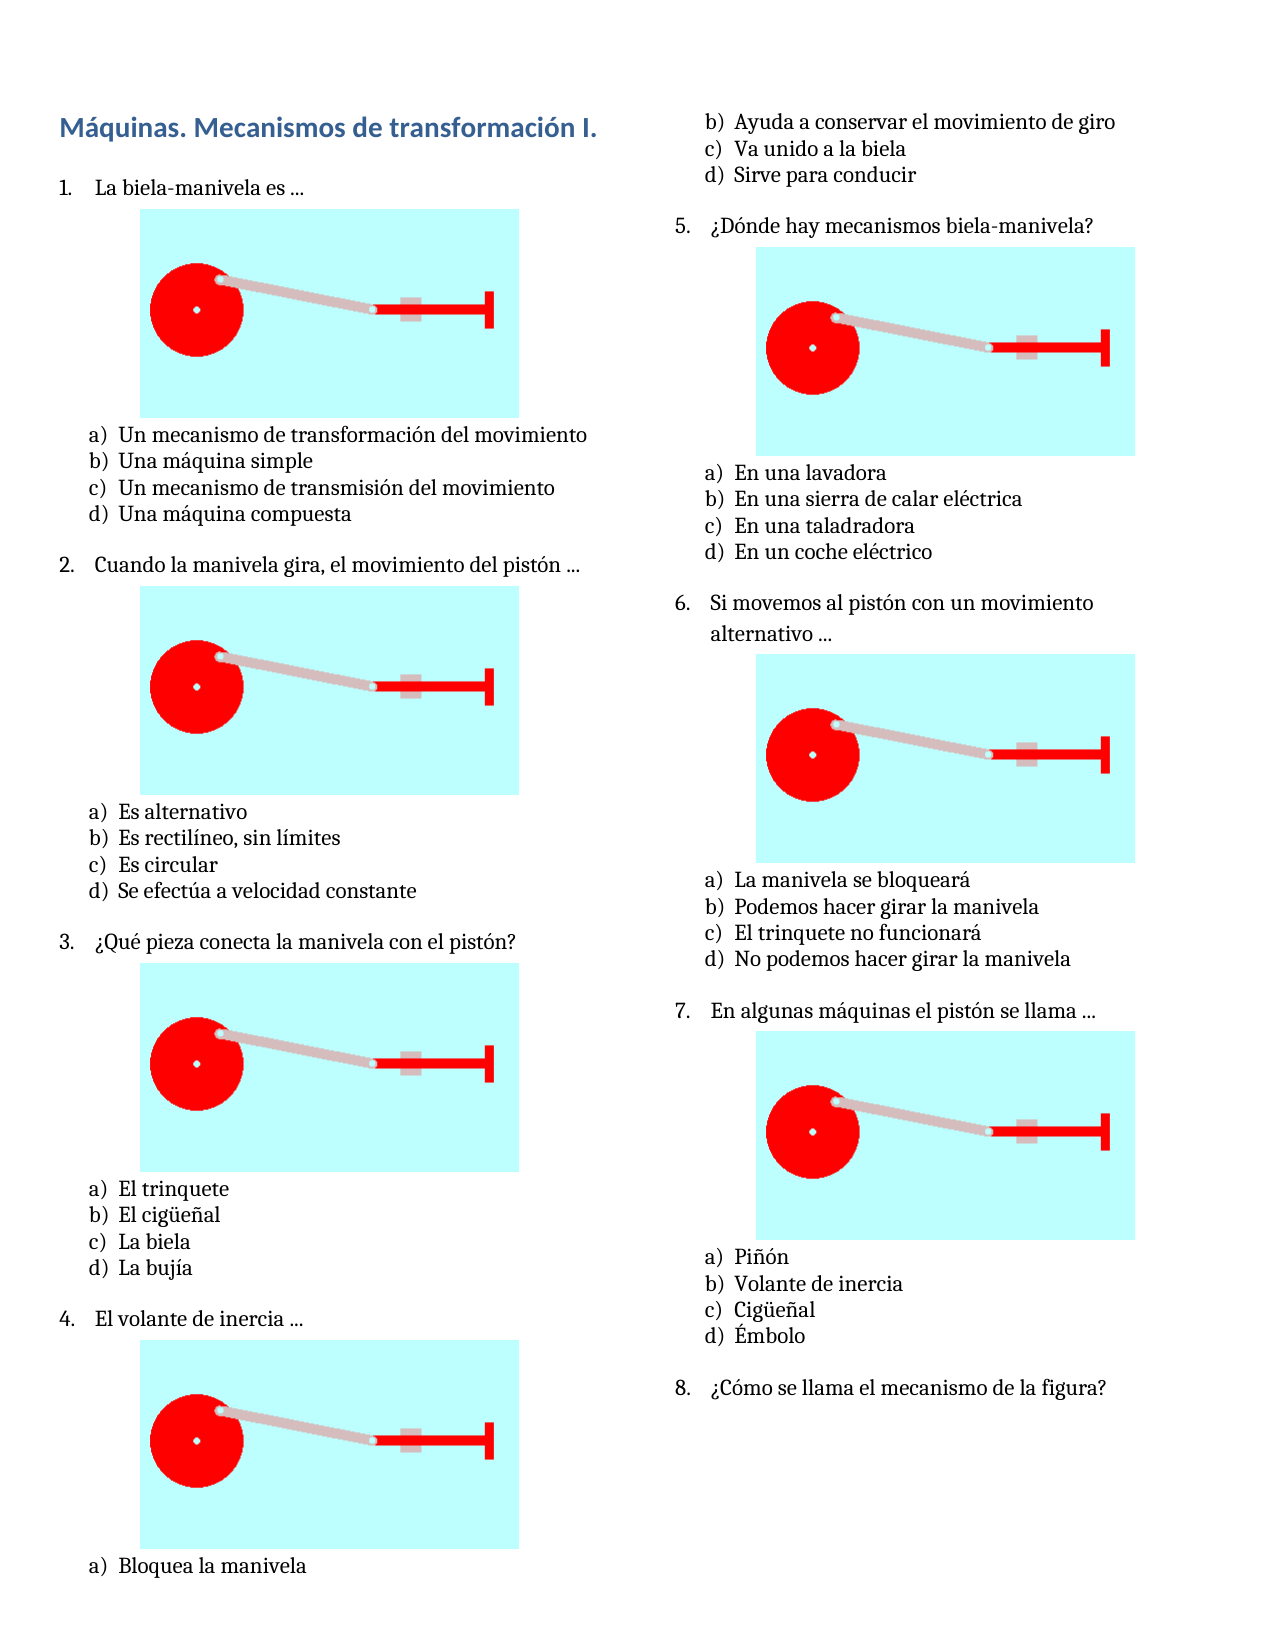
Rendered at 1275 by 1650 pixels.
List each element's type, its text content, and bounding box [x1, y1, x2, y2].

text c) Un mecanismo de transmisión del movimiento [89, 474, 600, 501]
text d) No podemos hacer girar la manivela [704, 946, 1216, 972]
list Cuando la manivela gira, el movimiento del pistón ... [59, 552, 600, 578]
text d) En un coche eléctrico [704, 539, 1216, 565]
text d) Se efectúa a velocidad constante [89, 878, 600, 904]
list En algunas máquinas el pistón se llama ... [675, 997, 1216, 1024]
picture [755, 654, 1136, 863]
picture [140, 1340, 520, 1549]
list El volante de inercia ... [59, 1306, 600, 1333]
text a) En una lavadora [704, 460, 1216, 486]
text c) Cigüeñal [704, 1297, 1216, 1323]
text b) Una máquina simple [89, 448, 600, 474]
picture [755, 1031, 1136, 1240]
text a) Es alternativo [89, 799, 600, 825]
text c) El trinquete no funcionará [704, 920, 1216, 946]
text c) Es circular [89, 851, 600, 878]
text b) Ayuda a conservar el movimiento de giro [704, 109, 1216, 135]
text b) Volante de inercia [704, 1271, 1216, 1297]
text b) El cigüeñal [89, 1202, 600, 1228]
text b) En una sierra de calar eléctrica [704, 486, 1216, 512]
picture [140, 209, 520, 418]
text b) Podemos hacer girar la manivela [704, 893, 1216, 920]
list ¿Qué pieza conecta la manivela con el pistón? [59, 929, 600, 956]
text a) La manivela se bloqueará [704, 867, 1216, 893]
text c) Va unido a la biela [704, 135, 1216, 162]
text d) Una máquina compuesta [89, 501, 600, 527]
subtitle Máquinas. Mecanismos de transformación I. [59, 109, 600, 145]
text d) Sirve para conducir [704, 162, 1216, 188]
text c) En una taladradora [704, 512, 1216, 539]
text a) Piñón [704, 1244, 1216, 1271]
text a) Un mecanismo de transformación del movimiento [89, 422, 600, 448]
picture [755, 247, 1136, 456]
list ¿Cómo se llama el mecanismo de la figura? [675, 1374, 1216, 1401]
text a) El trinquete [89, 1176, 600, 1202]
text b) Es rectilíneo, sin límites [89, 825, 600, 851]
picture [140, 586, 520, 795]
list ¿Dónde hay mecanismos biela-manivela? [675, 213, 1216, 239]
list Si movemos al pistón con un movimiento alternativo ... [675, 590, 1216, 647]
text d) La bujía [89, 1255, 600, 1281]
text a) Bloquea la manivela [89, 1553, 600, 1579]
text c) La biela [89, 1228, 600, 1255]
text d) Émbolo [704, 1323, 1216, 1349]
list La biela-manivela es ... [59, 175, 600, 201]
picture [140, 963, 520, 1172]
